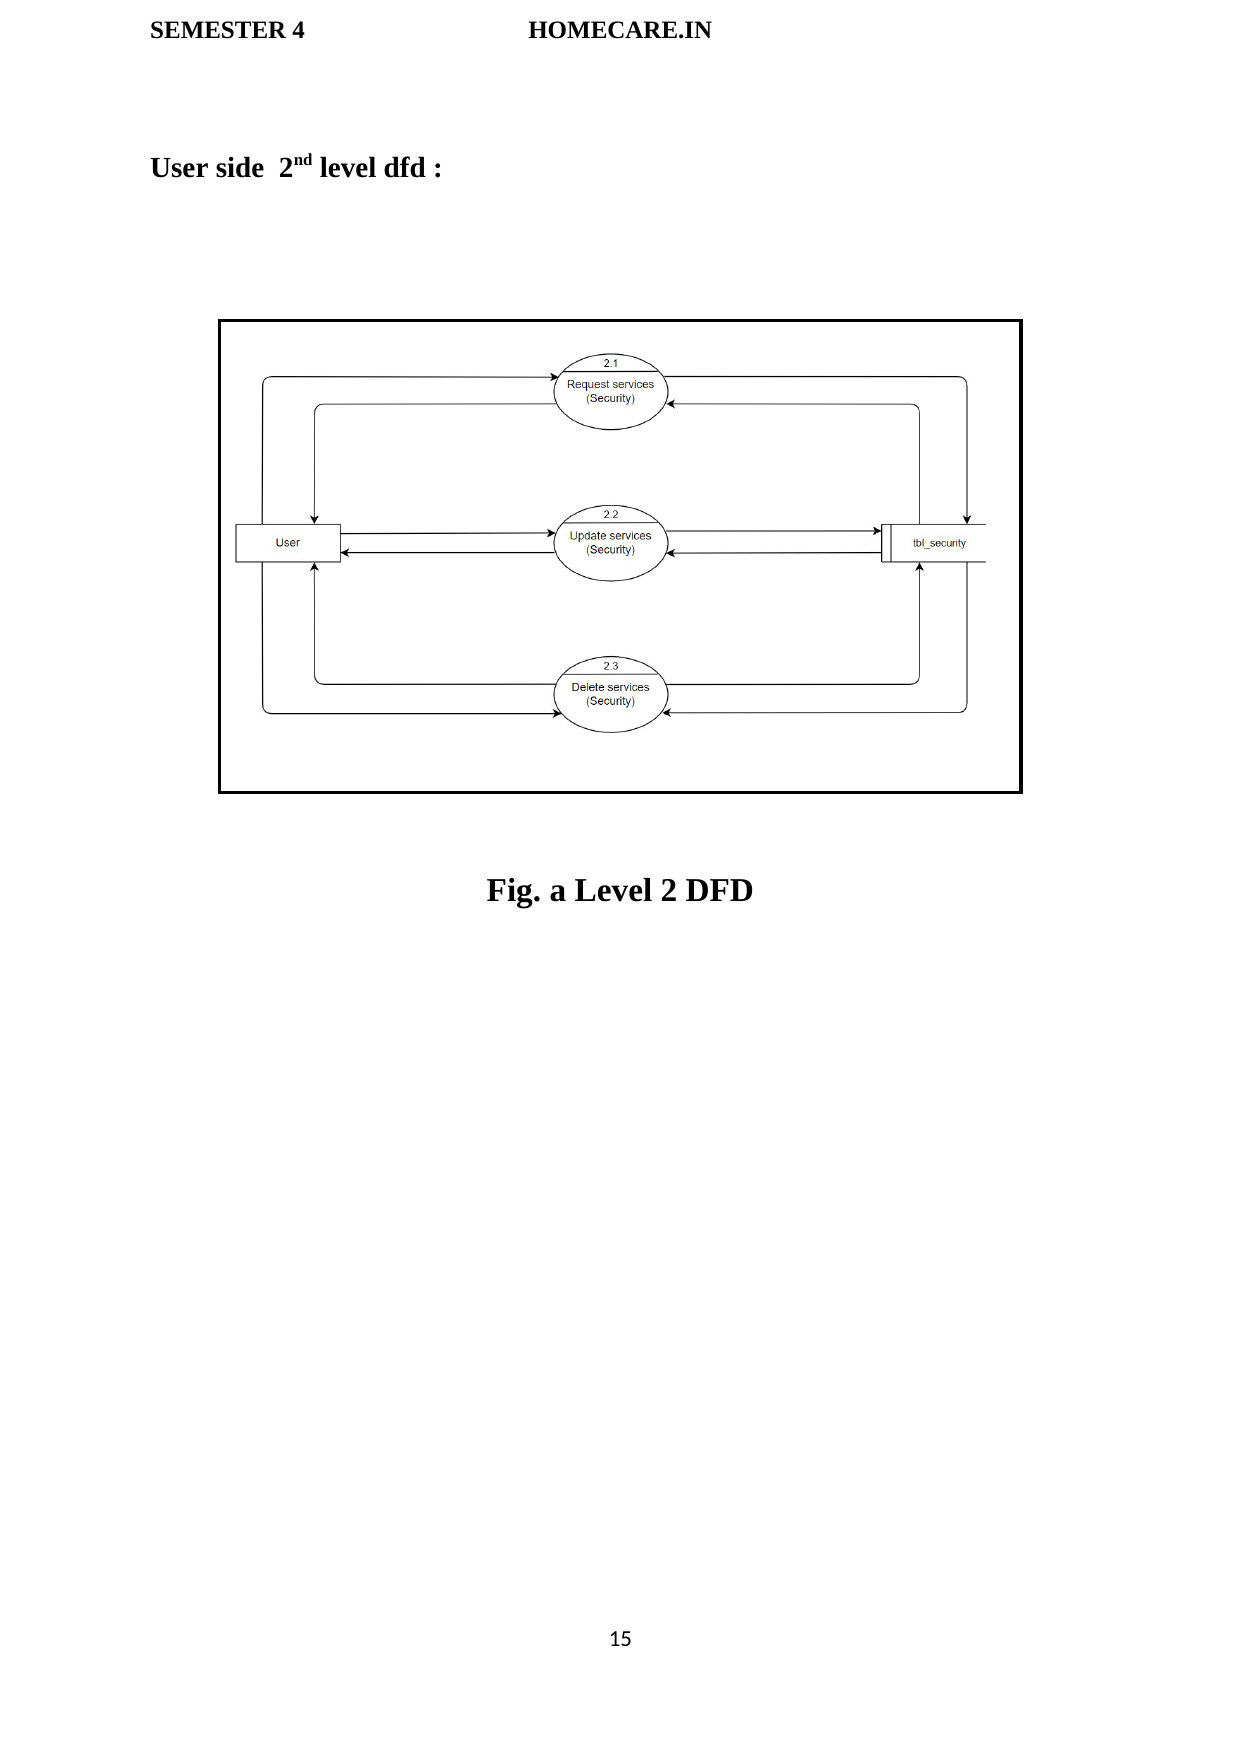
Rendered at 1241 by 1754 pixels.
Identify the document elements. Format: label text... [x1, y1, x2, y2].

picture [221, 322, 1019, 791]
text Fig. a Level 2 DFD [150, 871, 1090, 909]
text User side 2nd level dfd : [150, 150, 1090, 183]
